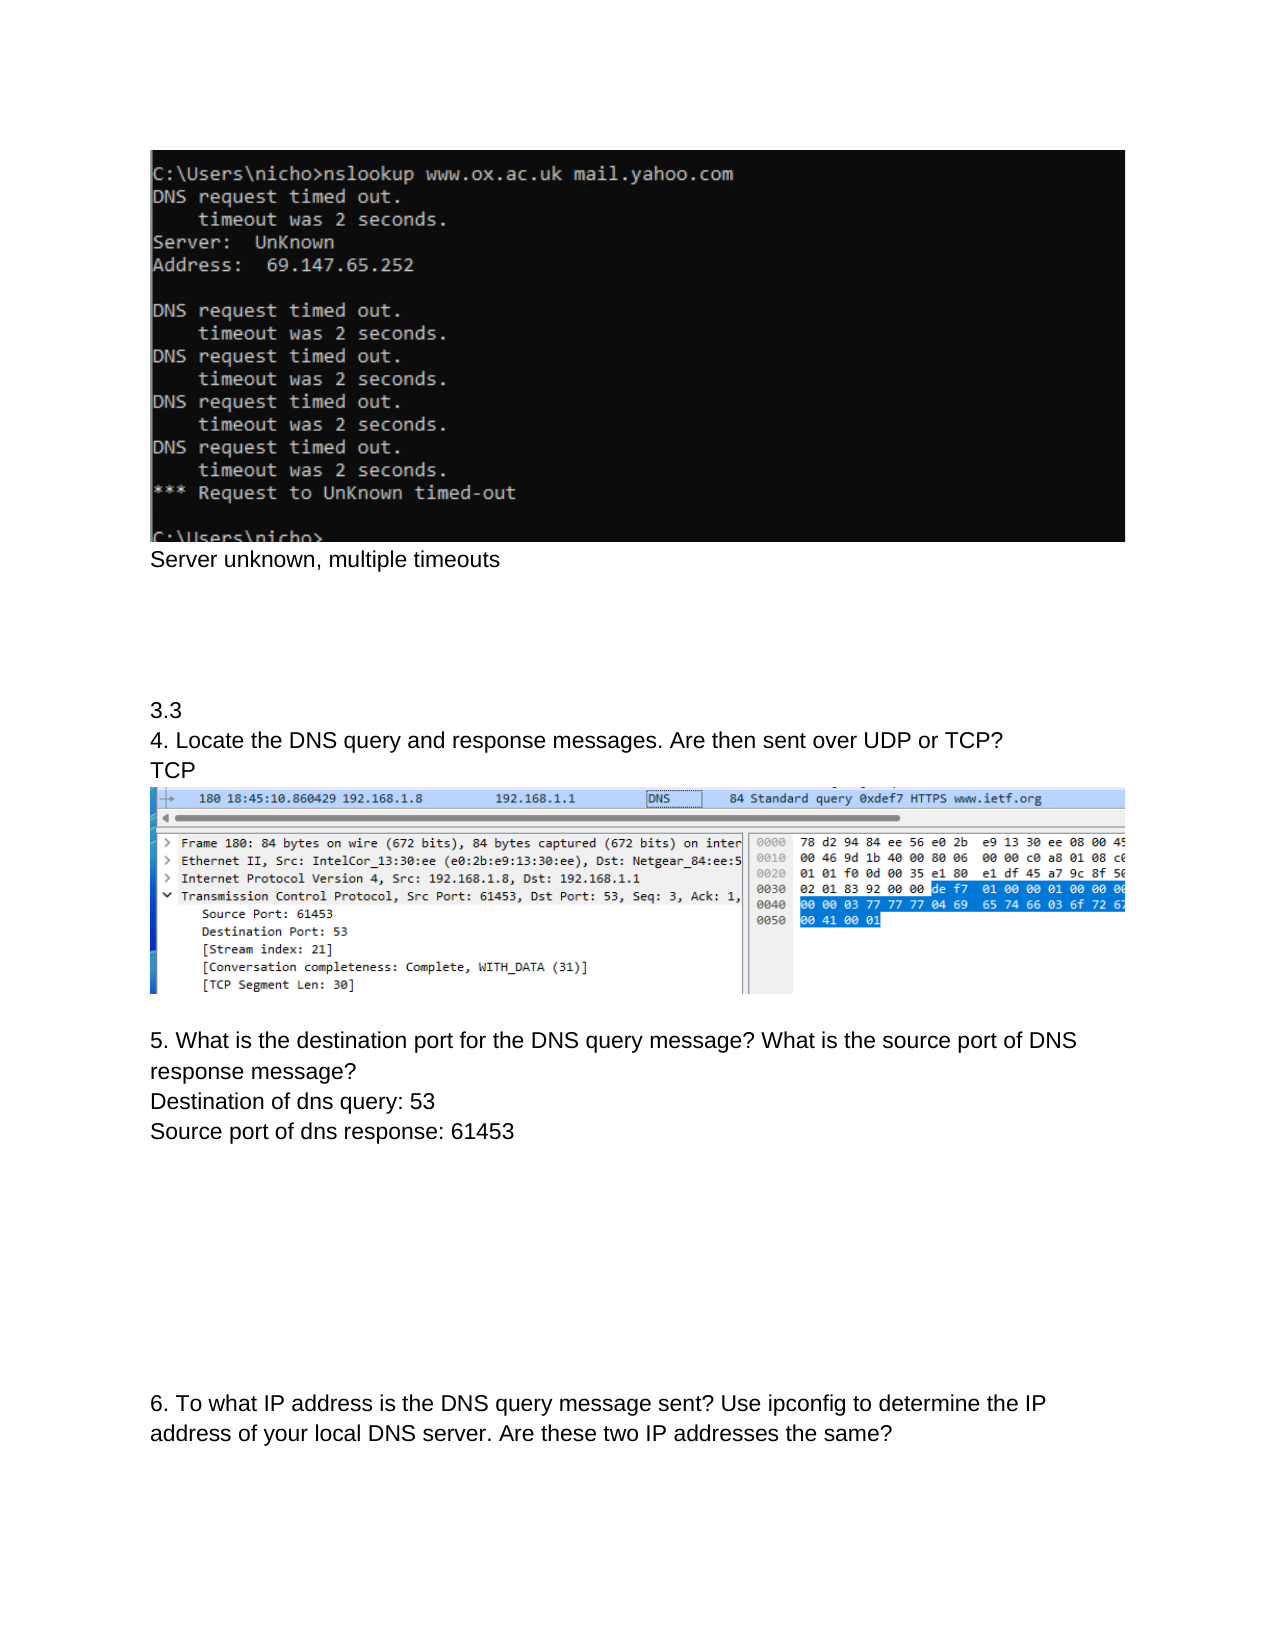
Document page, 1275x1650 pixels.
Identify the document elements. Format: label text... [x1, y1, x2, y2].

text 6. To what IP address is the DNS query message sent? Use ipconfig to determine the IP address of your local DNS server. Are these two IP addresses the same? [150, 1390, 1125, 1447]
text 5. What is the destination port for the DNS query message? What is the source port of DNS response message? [150, 1027, 1125, 1084]
text TCP [150, 757, 1125, 783]
text 3.3 [150, 697, 1125, 723]
picture [150, 787, 1125, 994]
text 4. Locate the DNS query and response messages. Are then sent over UDP or TCP? [150, 727, 1125, 753]
text Server unknown, multiple timeouts [150, 546, 1125, 572]
text Source port of dns response: 61453 [150, 1118, 1125, 1144]
picture [150, 150, 1125, 542]
text Destination of dns query: 53 [150, 1088, 1125, 1114]
